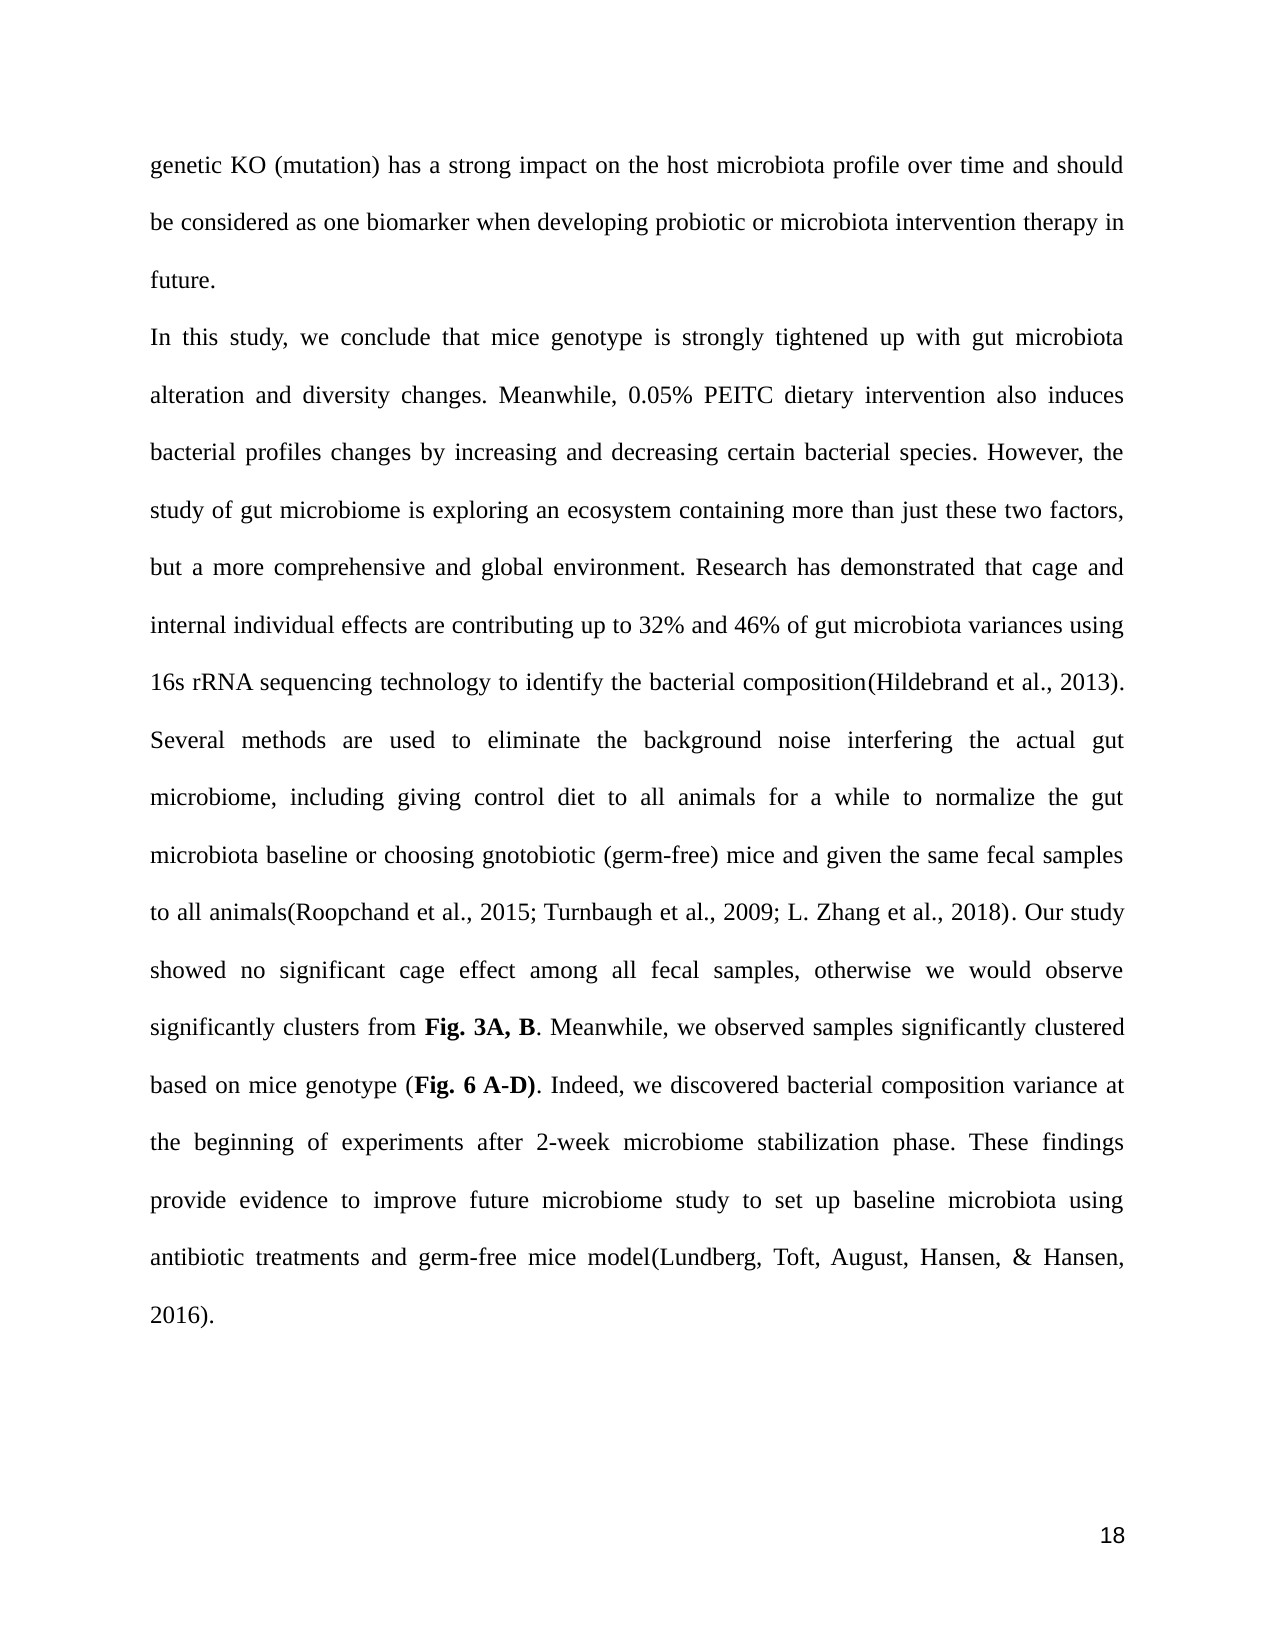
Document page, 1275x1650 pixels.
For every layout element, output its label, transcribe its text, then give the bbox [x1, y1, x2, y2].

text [150, 150, 1125, 294]
text In this study, we conclude that mice genotype is strongly tightened up with gut microbiota alteration and diversity changes. Meanwhile, 0.05% PEITC dietary intervention also induces bacterial profiles changes by increasing and decreasing certain bacterial species. However, the study of gut microbiome is exploring an ecosystem containing more than just these two factors, but a more comprehensive and global environment. Research has demonstrated that cage and internal individual effects are contributing up to 32% and 46% of gut microbiota variances using 16s rRNA sequencing technology to identify the bacterial composition(Hildebrand et al., 2013). Several methods are used to eliminate the background noise interfering the actual gut microbiome, including giving control diet to all animals for a while to normalize the gut microbiota baseline or choosing gnotobiotic (germ-free) mice and given the same fecal samples to all animals(Roopchand et al., 2015; Turnbaugh et al., 2009; L. Zhang et al., 2018). Our study showed no significant cage effect among all fecal samples, otherwise we would observe significantly clusters from Fig. 3A, B. Meanwhile, we observed samples significantly clustered based on mice genotype (Fig. 6 A-D). Indeed, we discovered bacterial composition variance at the beginning of experiments after 2-week microbiome stabilization phase. These findings provide evidence to improve future microbiome study to set up baseline microbiota using antibiotic treatments and germ-free mice model(Lundberg, Toft, August, Hansen, & Hansen, 2016). [150, 322, 1125, 1329]
